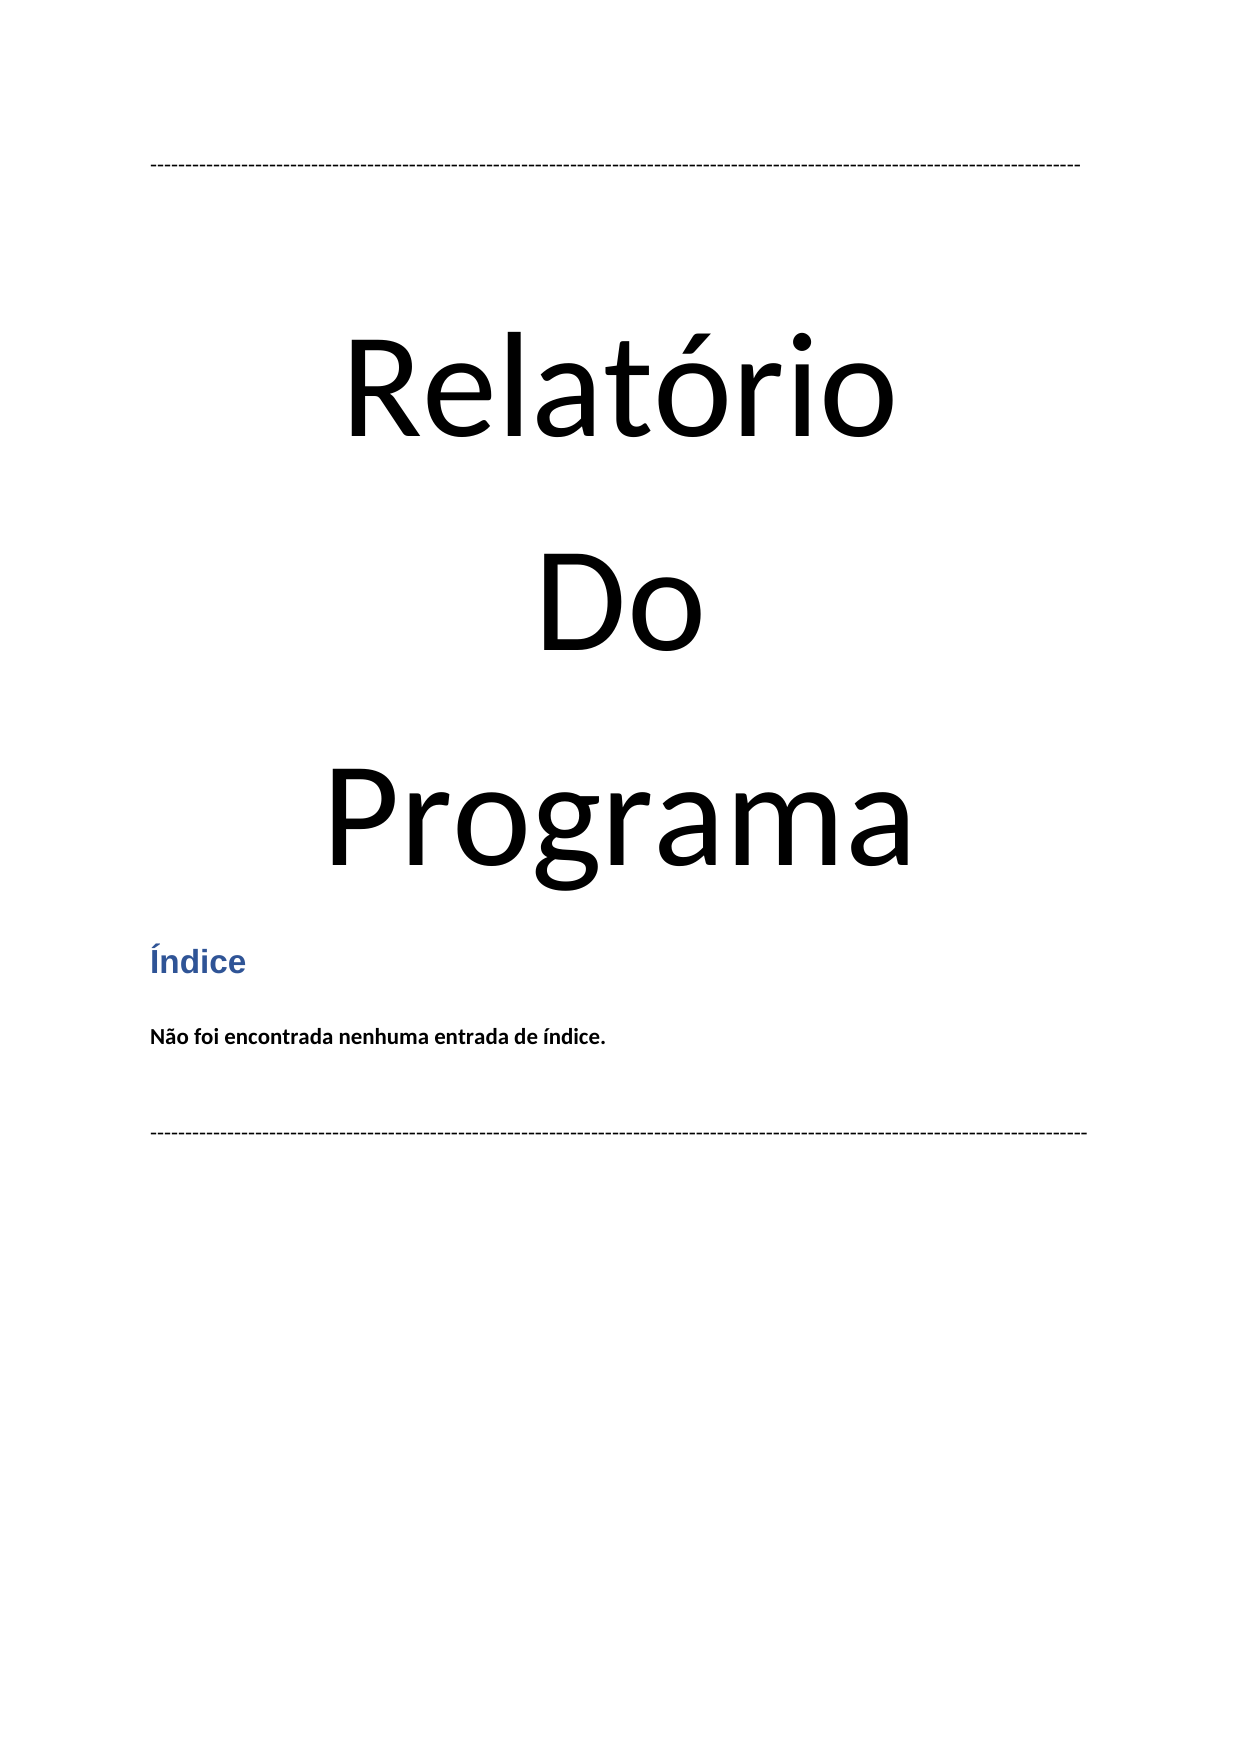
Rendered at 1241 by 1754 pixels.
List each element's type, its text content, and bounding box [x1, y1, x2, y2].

text Programa [150, 719, 1090, 902]
text Do [150, 505, 1090, 688]
text -------------------------------------------------------------------------------------------------------------------------------------- [150, 1118, 1090, 1147]
text ------------------------------------------------------------------------------------------------------------------------------------- [150, 150, 1090, 178]
text Relatório [150, 291, 1090, 474]
